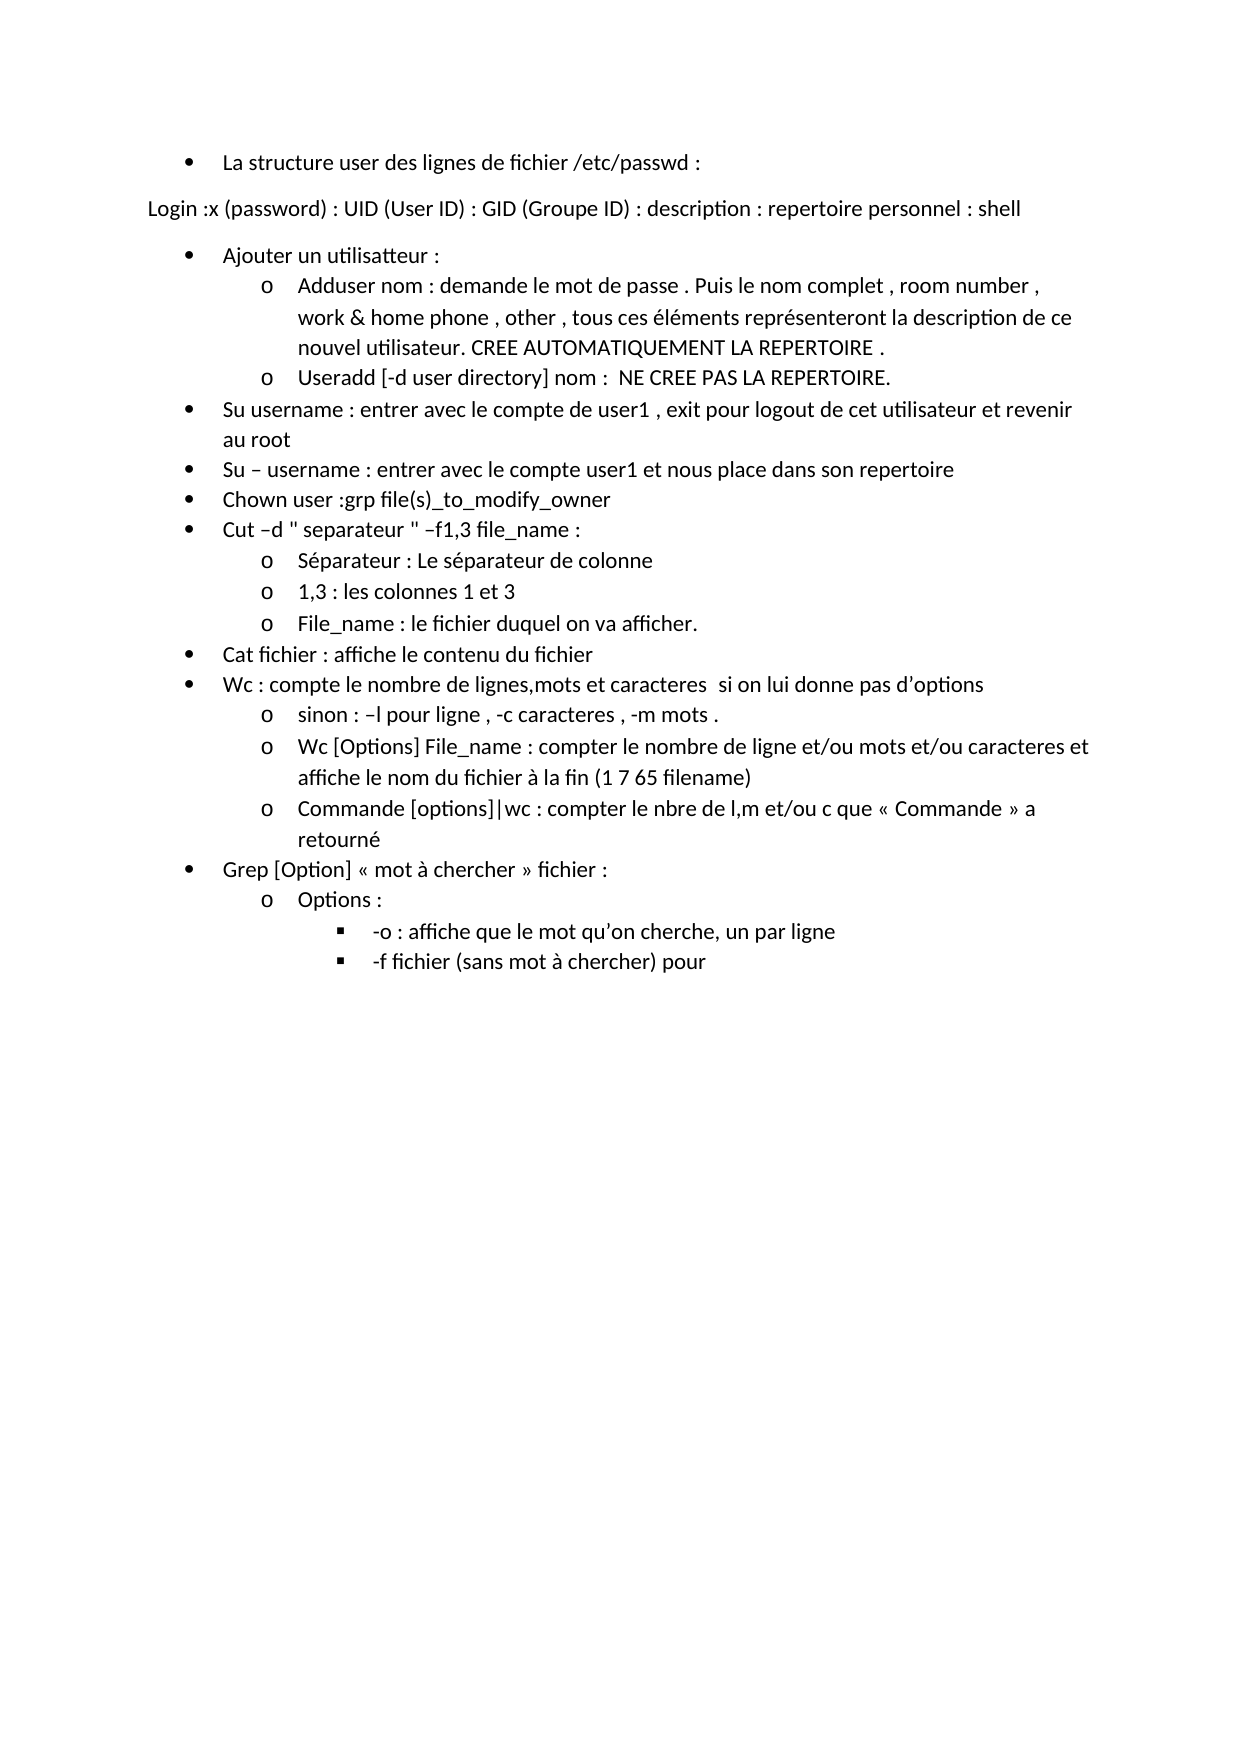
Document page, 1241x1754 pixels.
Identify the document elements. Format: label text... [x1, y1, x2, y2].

list Wc [Options] File_name : compter le nombre de ligne et/ou mots et/ou caracteres et affiche le nom du fichier à la fin (1 7 65 filename) [260, 732, 1093, 791]
list Options : [260, 885, 1093, 914]
list Chown user :grp file(s)_to_modify_owner [185, 485, 1093, 513]
list Su – username : entrer avec le compte user1 et nous place dans son repertoire [185, 455, 1093, 483]
list Commande [options]|wc : compter le nbre de l,m et/ou c que « Commande » a retourné [260, 794, 1093, 853]
list Useradd [-d user directory] nom : NE CREE PAS LA REPERTOIRE. [260, 363, 1093, 392]
list sinon : –l pour ligne , -c caracteres , -m mots . [260, 701, 1093, 730]
text Login :x (password) : UID (User ID) : GID (Groupe ID) : description : repertoire personnel : shell [148, 194, 1093, 222]
list La structure user des lignes de fichier /etc/passwd : [185, 148, 1093, 176]
list Séparateur : Le séparateur de colonne [260, 546, 1093, 575]
list Grep [Option] « mot à chercher » fichier : [185, 855, 1093, 883]
list Cut –d " separateur " –f1,3 file_name : [185, 516, 1093, 544]
list -o : affiche que le mot qu’on cherche, un par ligne [335, 917, 1093, 945]
list File_name : le fichier duquel on va afficher. [260, 609, 1093, 638]
list 1,3 : les colonnes 1 et 3 [260, 577, 1093, 606]
list Cat fichier : affiche le contenu du fichier [185, 640, 1093, 668]
list -f fichier (sans mot à chercher) pour [335, 947, 1093, 975]
list Wc : compte le nombre de lignes,mots et caracteres si on lui donne pas d’options [185, 670, 1093, 698]
list Ajouter un utilisatteur : [185, 241, 1093, 269]
list Adduser nom : demande le mot de passe . Puis le nom complet , room number , work & home phone , other , tous ces éléments représenteront la description de ce nouvel utilisateur. CREE AUTOMATIQUEMENT LA REPERTOIRE . [260, 272, 1093, 361]
list Su username : entrer avec le compte de user1 , exit pour logout de cet utilisateur et revenir au root [185, 395, 1093, 453]
